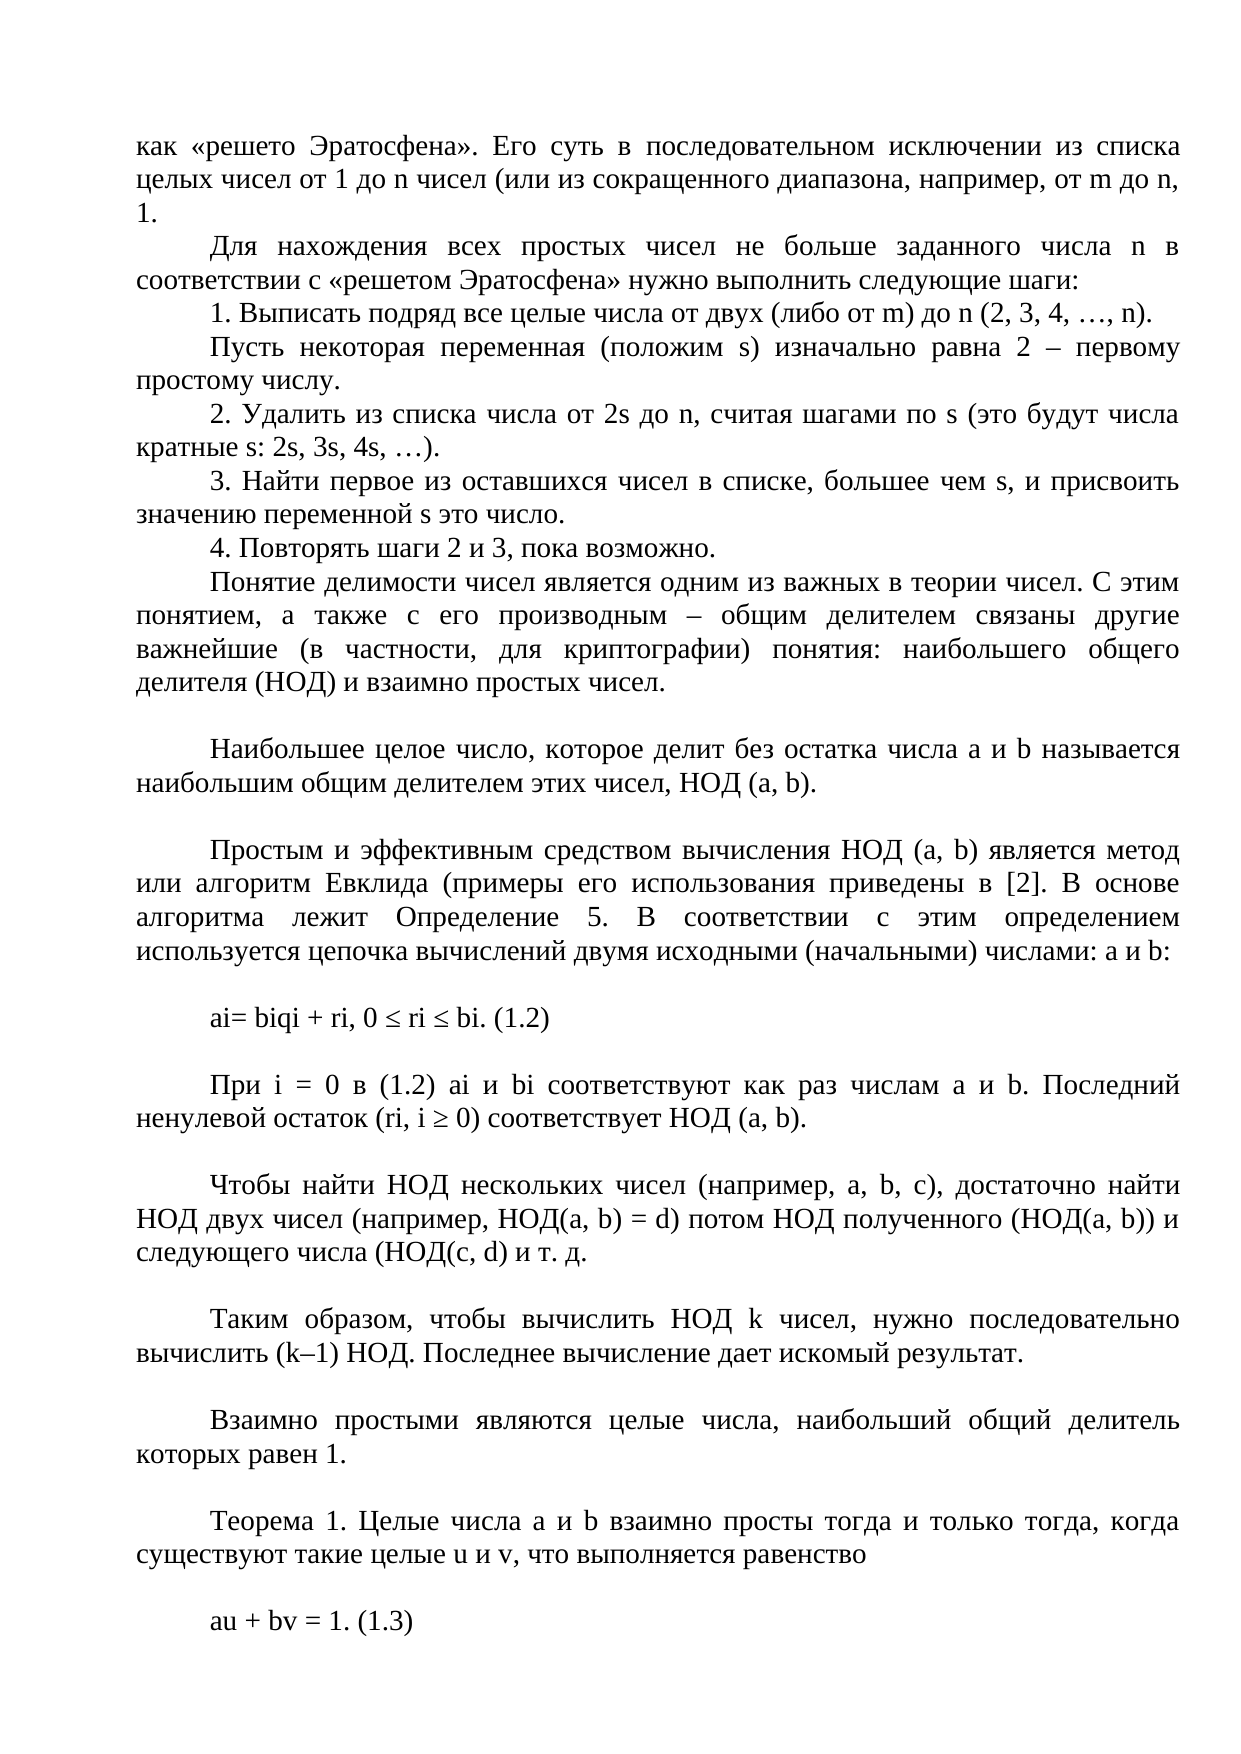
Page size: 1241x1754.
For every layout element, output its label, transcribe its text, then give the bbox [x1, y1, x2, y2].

text Простым и эффективным средством вычисления НОД (a, b) является метод или алгоритм Евклида (примеры его использования приведены в [2]. В основе алгоритма лежит Определение 5. В соответствии с этим определением используется цепочка вычислений двумя исходными (начальными) числами: а и b: [136, 832, 1181, 966]
text Взаимно простыми являются целые числа, наибольший общий делитель которых равен 1. [136, 1402, 1181, 1469]
text Понятие делимости чисел является одним из важных в теории чисел. С этим понятием, а также с его производным – общим делителем связаны другие важнейшие (в частности, для криптографии) понятия: наибольшего общего делителя (НОД) и взаимно простых чисел. [136, 564, 1181, 698]
text Теорема 1. Целые числа a и b взаимно просты тогда и только тогда, когда существуют такие целые u и v, что выполняется равенство [136, 1503, 1181, 1570]
text 4. Повторять шаги 2 и 3, пока возможно. [136, 530, 1181, 564]
text аi= biqi + ri, 0 ≤ ri ≤ bi. (1.2) [136, 1000, 1181, 1033]
text Для нахождения всех простых чисел не больше заданного числа n в соответствии с «решетом Эратосфена» нужно выполнить следующие шаги: [136, 228, 1181, 295]
text Таким образом, чтобы вычислить НОД k чисел, нужно последовательно вычислить (k–1) НОД. Последнее вычисление дает искомый результат. [136, 1302, 1181, 1369]
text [136, 128, 1181, 228]
text 3. Найти первое из оставшихся чисел в списке, большее чем s, и присвоить значению переменной s это число. [136, 463, 1181, 530]
text Наибольшее целое число, которое делит без остатка числа a и b называется наибольшим общим делителем этих чисел, НОД (a, b). [136, 731, 1181, 798]
text 2. Удалить из списка числа от 2s до n, считая шагами по s (это будут числа кратные s: 2s, 3s, 4s, …). [136, 396, 1181, 463]
text Чтобы найти НОД нескольких чисел (например, a, b, c), достаточно найти НОД двух чисел (например, НОД(a, b) = d) потом НОД полученного (НОД(a, b)) и следующего числа (НОД(c, d) и т. д. [136, 1167, 1181, 1268]
text Пусть некоторая переменная (положим s) изначально равна 2 – первому простому числу. [136, 329, 1181, 396]
text аu + bv = 1. (1.3) [136, 1603, 1181, 1637]
text 1. Выписать подряд все целые числа от двух (либо от m) до n (2, 3, 4, …, n). [136, 295, 1181, 329]
text При i = 0 в (1.2) аi и bi соответствуют как раз числам а и b. Последний ненулевой остаток (ri, i ≥ 0) соответствует НОД (a, b). [136, 1067, 1181, 1134]
